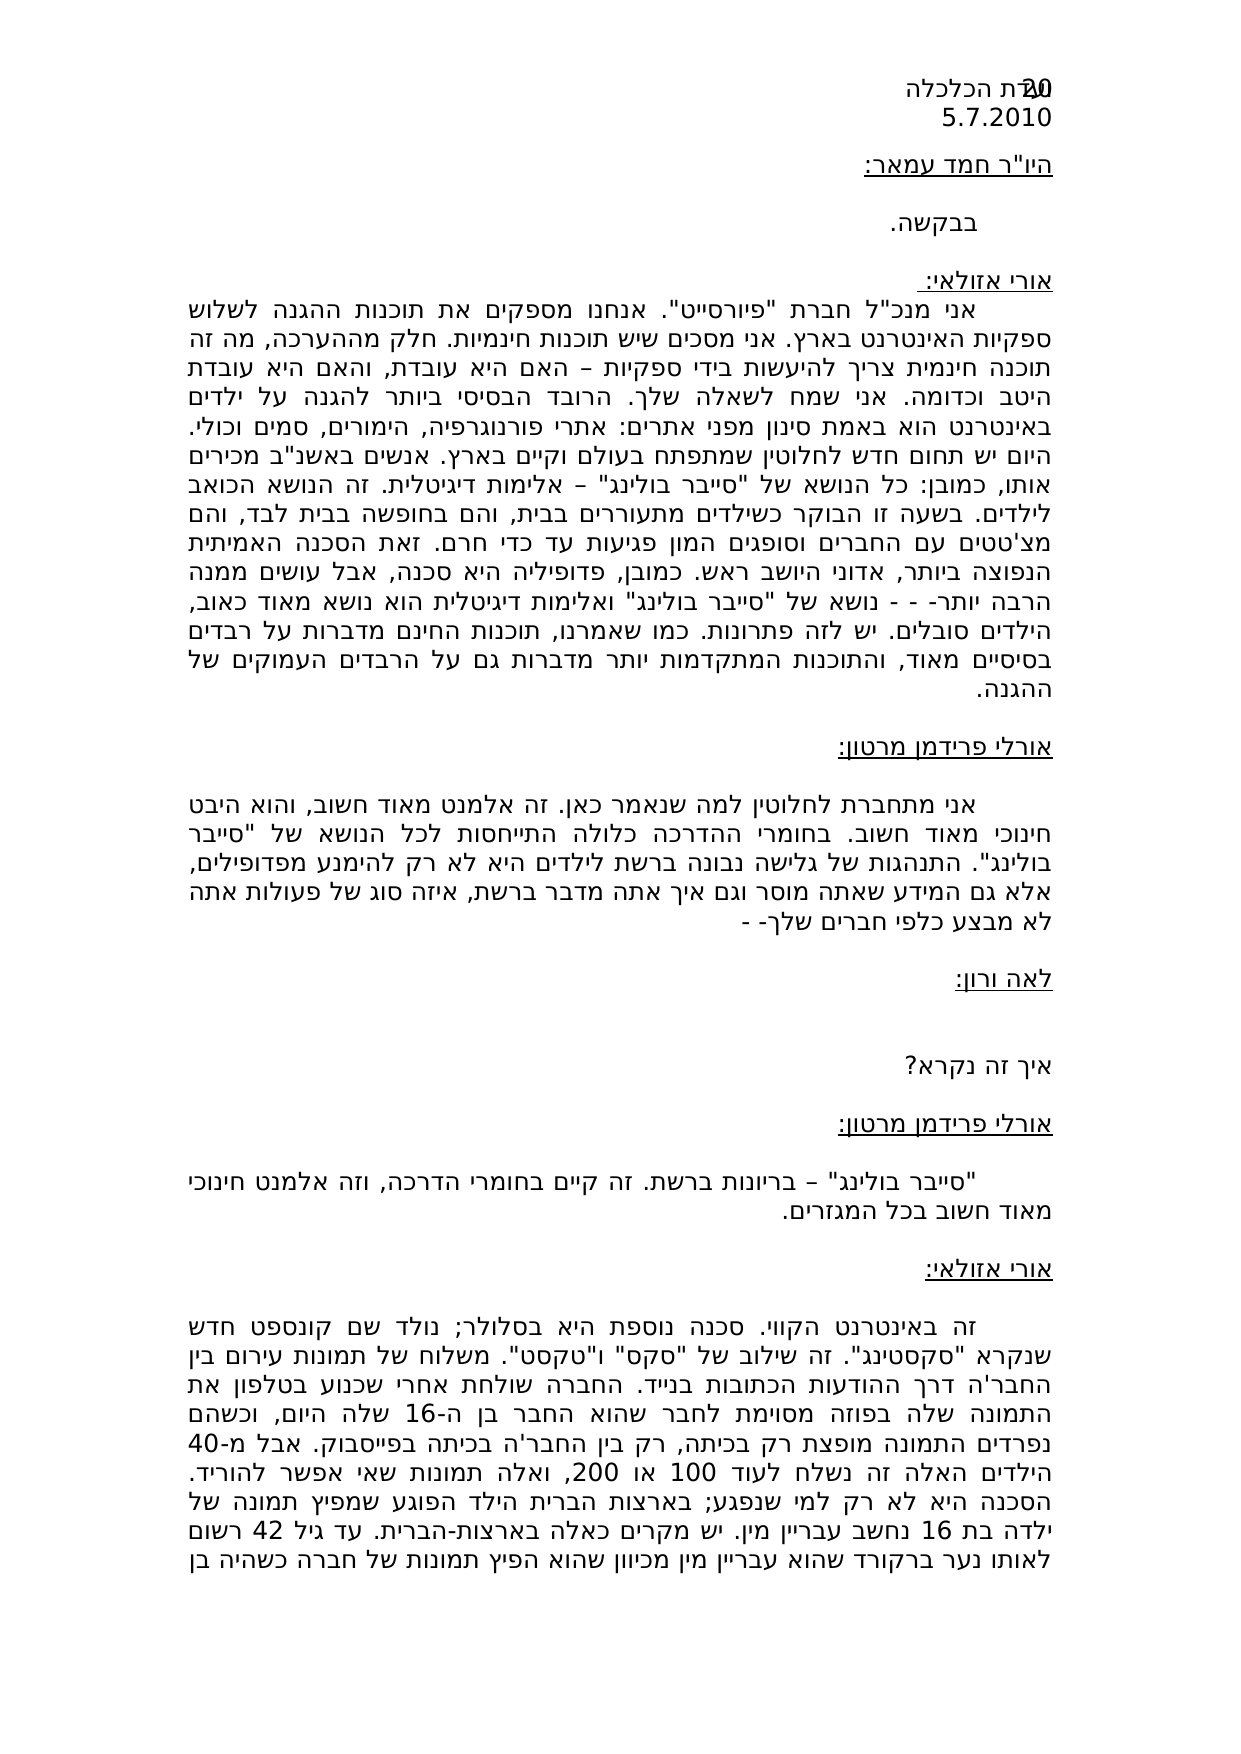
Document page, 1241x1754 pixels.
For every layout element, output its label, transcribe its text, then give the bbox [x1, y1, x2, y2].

text היו"ר חמד עמאר: [187, 150, 1053, 179]
text לאה ורון: [187, 964, 1053, 994]
text אני מתחברת לחלוטין למה שנאמר כאן. זה אלמנט מאוד חשוב, והוא היבט חינוכי מאוד חשוב. בחומרי ההדרכה כלולה התייחסות לכל הנושא של "סייבר בולינג". התנהגות של גלישה נבונה ברשת לילדים היא לא רק להימנע מפדופילים, אלא גם המידע שאתה מוסר וגם איך אתה מדבר ברשת, איזה סוג של פעולות אתה לא מבצע כלפי חברים שלך- - [187, 790, 1053, 936]
text אורלי פרידמן מרטון: [187, 1109, 1053, 1138]
text "סייבר בולינג" – בריונות ברשת. זה קיים בחומרי הדרכה, וזה אלמנט חינוכי מאוד חשוב בכל המגזרים. [187, 1167, 1053, 1225]
text אני מנכ"ל חברת "פיורסייט". אנחנו מספקים את תוכנות ההגנה לשלוש ספקיות האינטרנט בארץ. אני מסכים שיש תוכנות חינמיות. חלק מההערכה, מה זה תוכנה חינמית צריך להיעשות בידי ספקיות – האם היא עובדת, והאם היא עובדת היטב וכדומה. אני שמח לשאלה שלך. הרובד הבסיסי ביותר להגנה על ילדים באינטרנט הוא באמת סינון מפני אתרים: אתרי פורנוגרפיה, הימורים, סמים וכולי. היום יש תחום חדש לחלוטין שמתפתח בעולם וקיים בארץ. אנשים באשנ"ב מכירים אותו, כמובן: כל הנושא של "סייבר בולינג" – אלימות דיגיטלית. זה הנושא הכואב לילדים. בשעה זו הבוקר כשילדים מתעוררים בבית, והם בחופשה בבית לבד, והם מצ'טטים עם החברים וסופגים המון פגיעות עד כדי חרם. זאת הסכנה האמיתית הנפוצה ביותר, אדוני היושב ראש. כמובן, פדופיליה היא סכנה, אבל עושים ממנה הרבה יותר- - - נושא של "סייבר בולינג" ואלימות דיגיטלית הוא נושא מאוד כאוב, הילדים סובלים. יש לזה פתרונות. כמו שאמרנו, תוכנות החינם מדברות על רבדים בסיסיים מאוד, והתוכנות המתקדמות יותר מדברות גם על הרבדים העמוקים של ההגנה. [187, 295, 1053, 703]
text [187, 1312, 1053, 1574]
text בבקשה. [187, 208, 1053, 237]
text אורלי פרידמן מרטון: [187, 732, 1053, 761]
text איך זה נקרא? [187, 1051, 1053, 1080]
text אורי אזולאי: [187, 266, 1053, 295]
text אורי אזולאי: [187, 1254, 1053, 1283]
